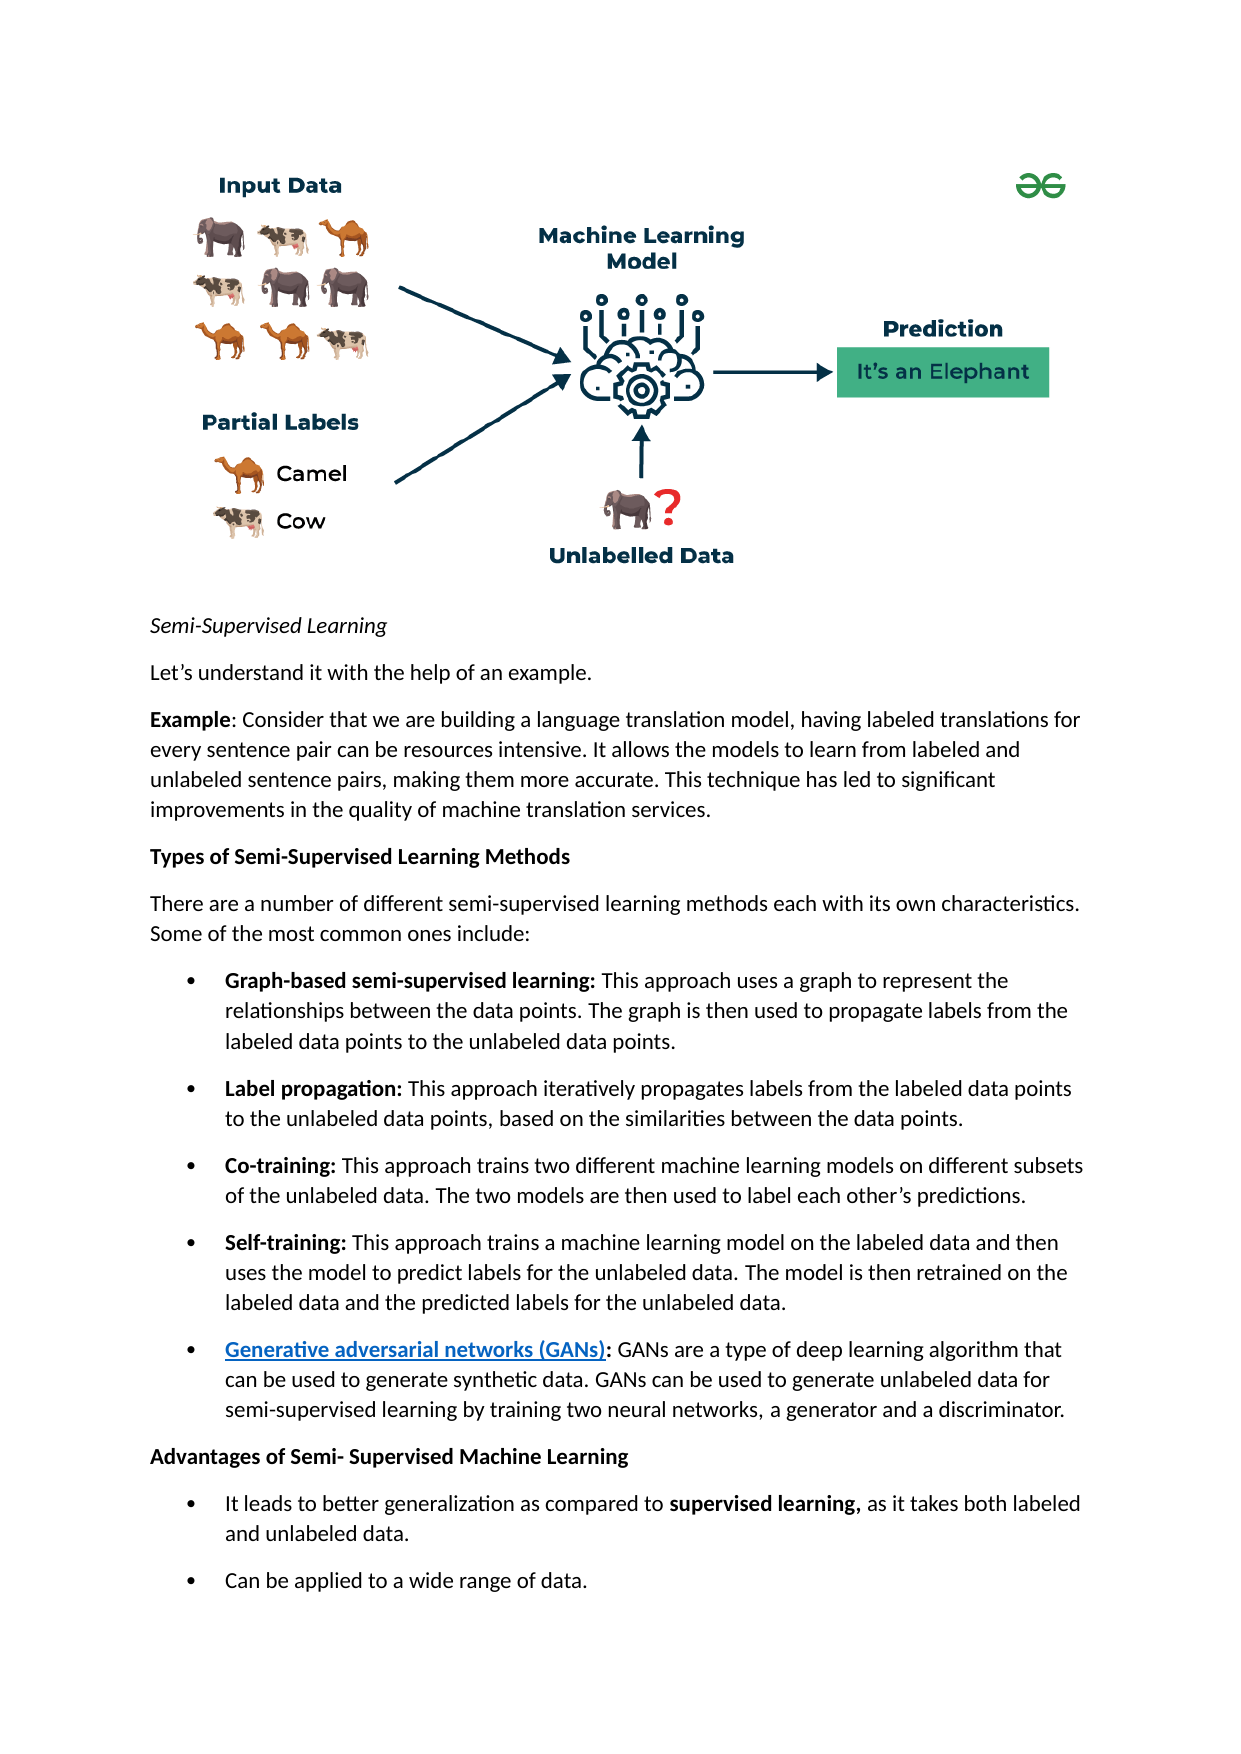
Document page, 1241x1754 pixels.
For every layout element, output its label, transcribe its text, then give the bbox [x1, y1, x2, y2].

text Let’s understand it with the help of an example. [150, 658, 1090, 686]
text Advantages of Semi- Supervised Machine Learning [150, 1442, 1090, 1470]
picture [150, 150, 1091, 593]
list Generative adversarial networks (GANs): GANs are a type of deep learning algorithm that can be used to generate synthetic data. GANs can be used to generate unlabeled data for semi-supervised learning by training two neural networks, a generator and a discriminator. [187, 1335, 1090, 1423]
text Semi-Supervised Learning [150, 611, 1090, 639]
list Co-training: This approach trains two different machine learning models on different subsets of the unlabeled data. The two models are then used to label each other’s predictions. [187, 1151, 1090, 1209]
text There are a number of different semi-supervised learning methods each with its own characteristics. Some of the most common ones include: [150, 889, 1090, 947]
list Self-training: This approach trains a machine learning model on the labeled data and then uses the model to predict labels for the unlabeled data. The model is then retrained on the labeled data and the predicted labels for the unlabeled data. [187, 1228, 1090, 1316]
list It leads to better generalization as compared to supervised learning, as it takes both labeled and unlabeled data. [187, 1489, 1090, 1547]
text Example: Consider that we are building a language translation model, having labeled translations for every sentence pair can be resources intensive. It allows the models to learn from labeled and unlabeled sentence pairs, making them more accurate. This technique has led to significant improvements in the quality of machine translation services. [150, 705, 1090, 823]
list Can be applied to a wide range of data. [187, 1566, 1090, 1594]
list Graph-based semi-supervised learning: This approach uses a graph to represent the relationships between the data points. The graph is then used to propagate labels from the labeled data points to the unlabeled data points. [187, 966, 1090, 1055]
list Label propagation: This approach iteratively propagates labels from the labeled data points to the unlabeled data points, based on the similarities between the data points. [187, 1074, 1090, 1132]
text Types of Semi-Supervised Learning Methods [150, 842, 1090, 870]
